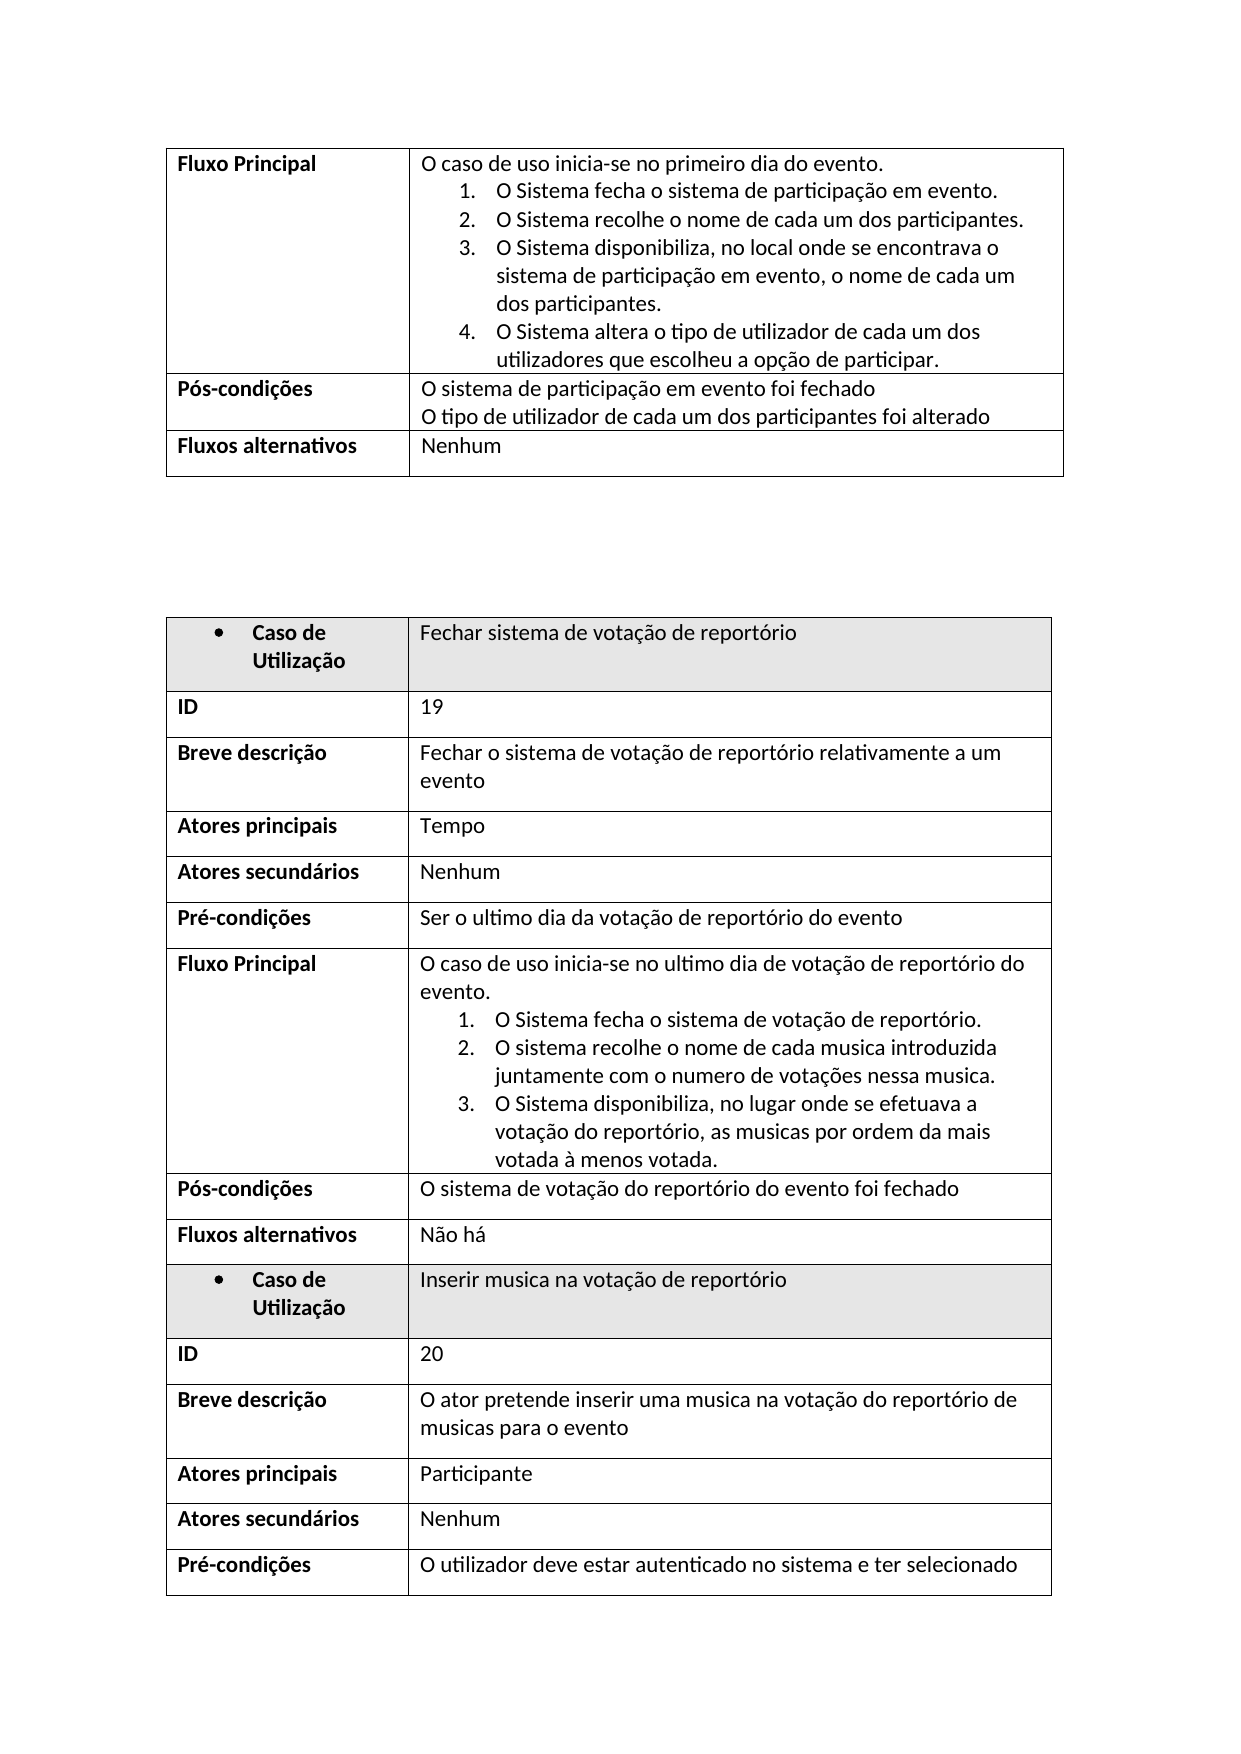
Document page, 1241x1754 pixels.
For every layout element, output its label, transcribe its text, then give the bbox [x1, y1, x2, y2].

table_cell 19 [409, 692, 1051, 737]
table_cell O caso de uso inicia-se no ultimo dia de votação de reportório do evento. O Sistema fecha o sistema de votação de reportório. O sistema recolhe o nome de cada musica introduzida juntamente com o numero de votações nessa musica. O Sistema disponibiliza, no lugar onde se efetuava a votação do reportório, as musicas por ordem da mais votada à menos votada. [409, 949, 1051, 1173]
table_cell ID [167, 692, 408, 737]
table_header Caso de Utilização [167, 618, 408, 691]
table_cell ID [167, 1339, 408, 1384]
table_cell Pré-condições [167, 903, 408, 948]
table_cell Breve descrição [167, 1385, 408, 1458]
table_cell Nenhum [409, 1504, 1051, 1549]
table_cell Pré-condições [167, 1550, 408, 1595]
table_cell Pós-condições [167, 374, 409, 430]
table_cell O sistema de votação do reportório do evento foi fechado [409, 1174, 1051, 1219]
table_cell Inserir musica na votação de reportório [409, 1265, 1051, 1338]
table_cell Breve descrição [167, 738, 408, 811]
table_cell Caso de Utilização [167, 1265, 408, 1338]
table_cell O caso de uso inicia-se no primeiro dia do evento. O Sistema fecha o sistema de participação em evento. O Sistema recolhe o nome de cada um dos participantes. O Sistema disponibiliza, no local onde se encontrava o sistema de participação em evento, o nome de cada um dos participantes. O Sistema altera o tipo de utilizador de cada um dos utilizadores que escolheu a opção de participar. [410, 149, 1063, 373]
table_cell Tempo [409, 812, 1051, 856]
table_header Fechar sistema de votação de reportório [409, 618, 1051, 691]
table_cell O ator pretende inserir uma musica na votação do reportório de musicas para o evento [409, 1385, 1051, 1458]
table_cell O sistema de participação em evento foi fechado O tipo de utilizador de cada um dos participantes foi alterado [410, 374, 1063, 430]
table_cell Não há [409, 1220, 1051, 1264]
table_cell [409, 1550, 1051, 1595]
table_cell Fluxo Principal [167, 949, 408, 1173]
table_cell Atores secundários [167, 857, 408, 902]
table_cell Ser o ultimo dia da votação de reportório do evento [409, 903, 1051, 948]
table_cell Nenhum [410, 431, 1063, 476]
table_cell Atores principais [167, 812, 408, 856]
table_cell Fluxos alternativos [167, 431, 409, 476]
table_cell Nenhum [409, 857, 1051, 902]
table_cell 20 [409, 1339, 1051, 1384]
table_cell Atores secundários [167, 1504, 408, 1549]
table_cell Atores principais [167, 1459, 408, 1503]
table_cell Pós-condições [167, 1174, 408, 1219]
table_cell Fechar o sistema de votação de reportório relativamente a um evento [409, 738, 1051, 811]
table_cell Fluxo Principal [167, 149, 409, 373]
table_cell Fluxos alternativos [167, 1220, 408, 1264]
table_cell Participante [409, 1459, 1051, 1503]
